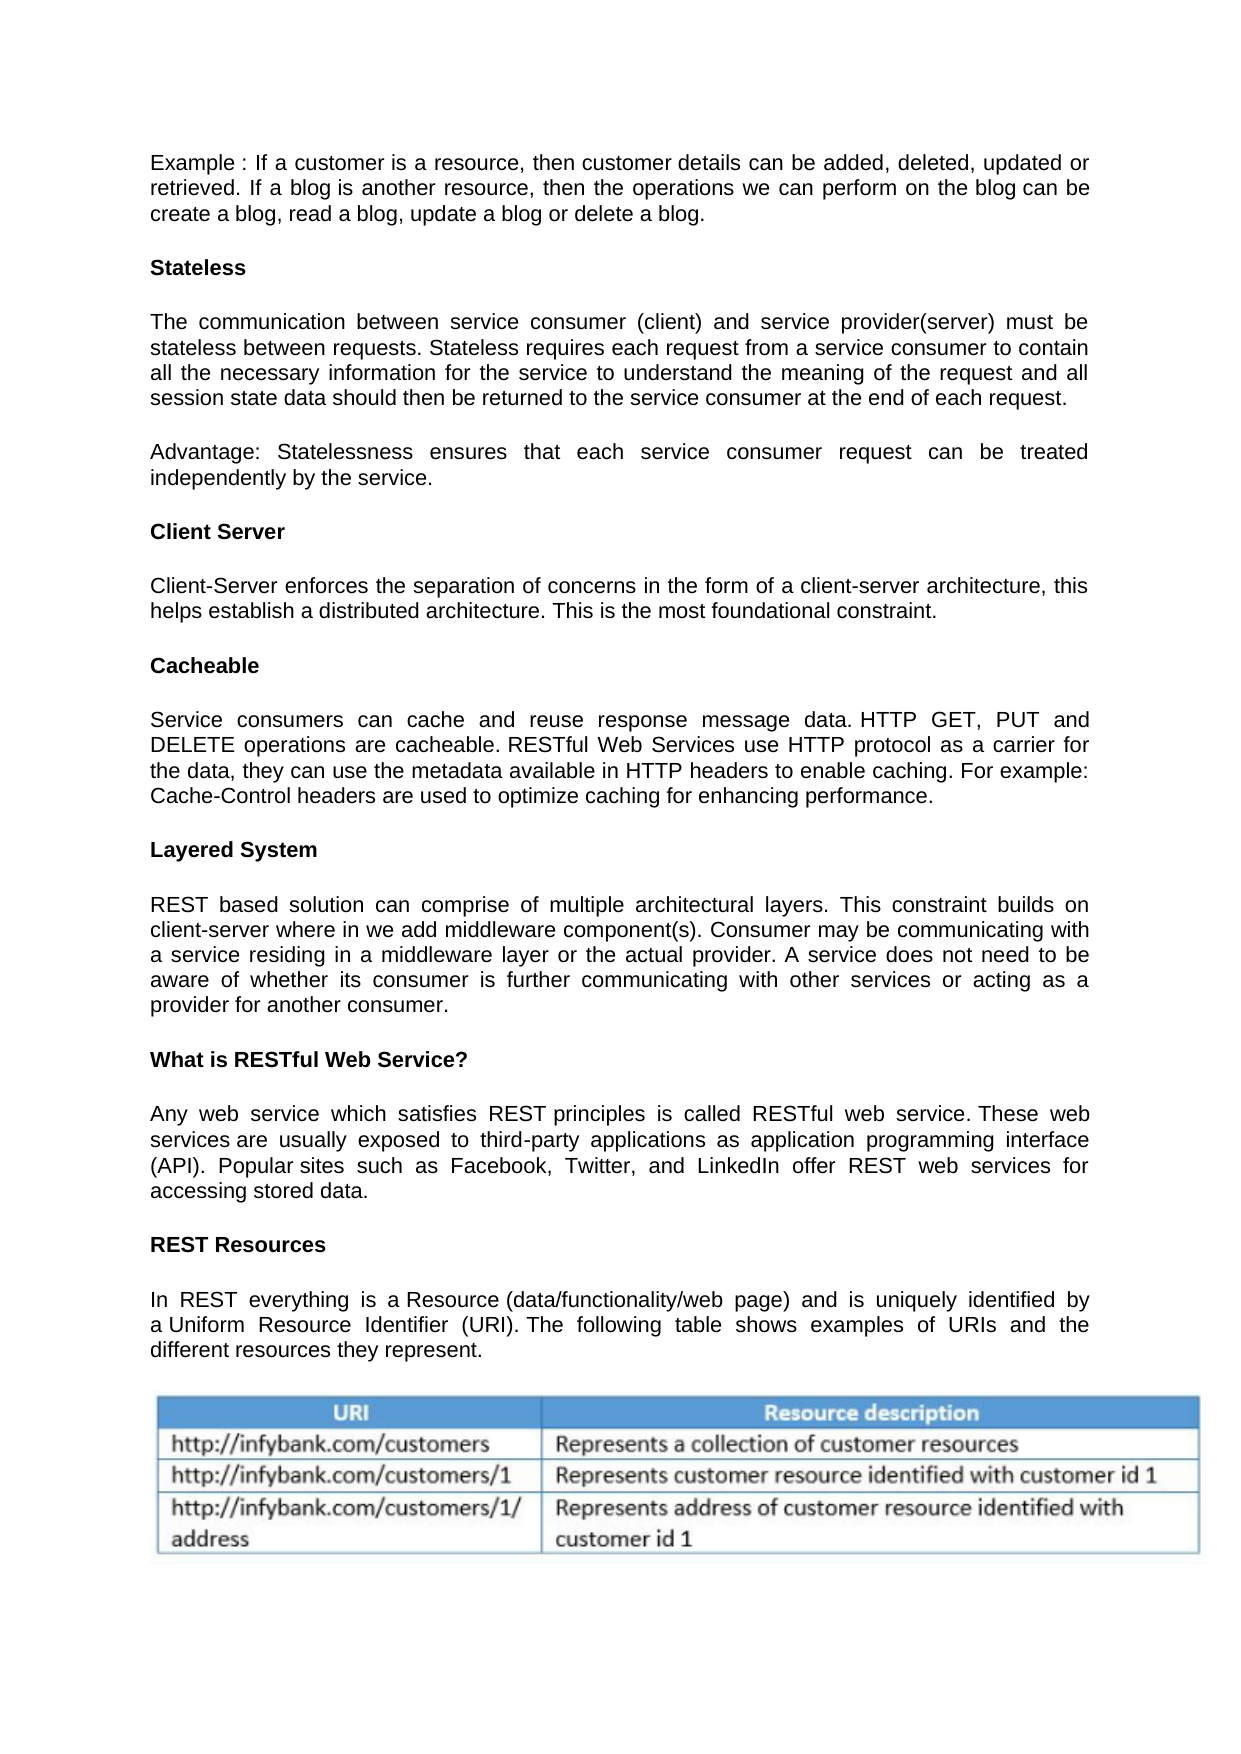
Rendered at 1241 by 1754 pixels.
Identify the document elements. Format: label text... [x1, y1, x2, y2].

text Client Server [150, 519, 1090, 544]
text In REST everything is a Resource (data/functionality/web page) and is uniquely identified by a Uniform Resource Identifier (URI). The following table shows examples of URIs and the different resources they represent. [150, 1287, 1090, 1362]
text What is RESTful Web Service? [150, 1047, 1090, 1072]
text Layered System [150, 837, 1090, 862]
text Service consumers can cache and reuse response message data. HTTP GET, PUT and DELETE operations are cacheable. RESTful Web Services use HTTP protocol as a carrier for the data, they can use the metadata available in HTTP headers to enable caching. For example: Cache-Control headers are used to optimize caching for enhancing performance. [150, 707, 1090, 808]
text Client-Server enforces the separation of concerns in the form of a client-server architecture, this helps establish a distributed architecture. This is the most foundational constraint. [150, 573, 1090, 623]
text Advantage: Statelessness ensures that each service consumer request can be treated independently by the service. [150, 439, 1090, 489]
text Any web service which satisfies REST principles is called RESTful web service. These web services are usually exposed to third‐party applications as application programming interface (API). Popular sites such as Facebook, Twitter, and LinkedIn offer REST web services for accessing stored data. [150, 1101, 1090, 1203]
picture [150, 1391, 1207, 1564]
text The communication between service consumer (client) and service provider(server) must be stateless between requests. Stateless requires each request from a service consumer to contain all the necessary information for the service to understand the meaning of the request and all session state data should then be returned to the service consumer at the end of each request. [150, 309, 1090, 410]
text Example : If a customer is a resource, then customer details can be added, deleted, updated or retrieved. If a blog is another resource, then the operations we can perform on the blog can be create a blog, read a blog, update a blog or delete a blog. [150, 150, 1090, 226]
text Cacheable [150, 653, 1090, 678]
text REST based solution can comprise of multiple architectural layers. This constraint builds on client-server where in we add middleware component(s). Consumer may be communicating with a service residing in a middleware layer or the actual provider. A service does not need to be aware of whether its consumer is further communicating with other services or acting as a provider for another consumer. [150, 891, 1090, 1017]
text Stateless [150, 255, 1090, 280]
text REST Resources [150, 1232, 1090, 1257]
